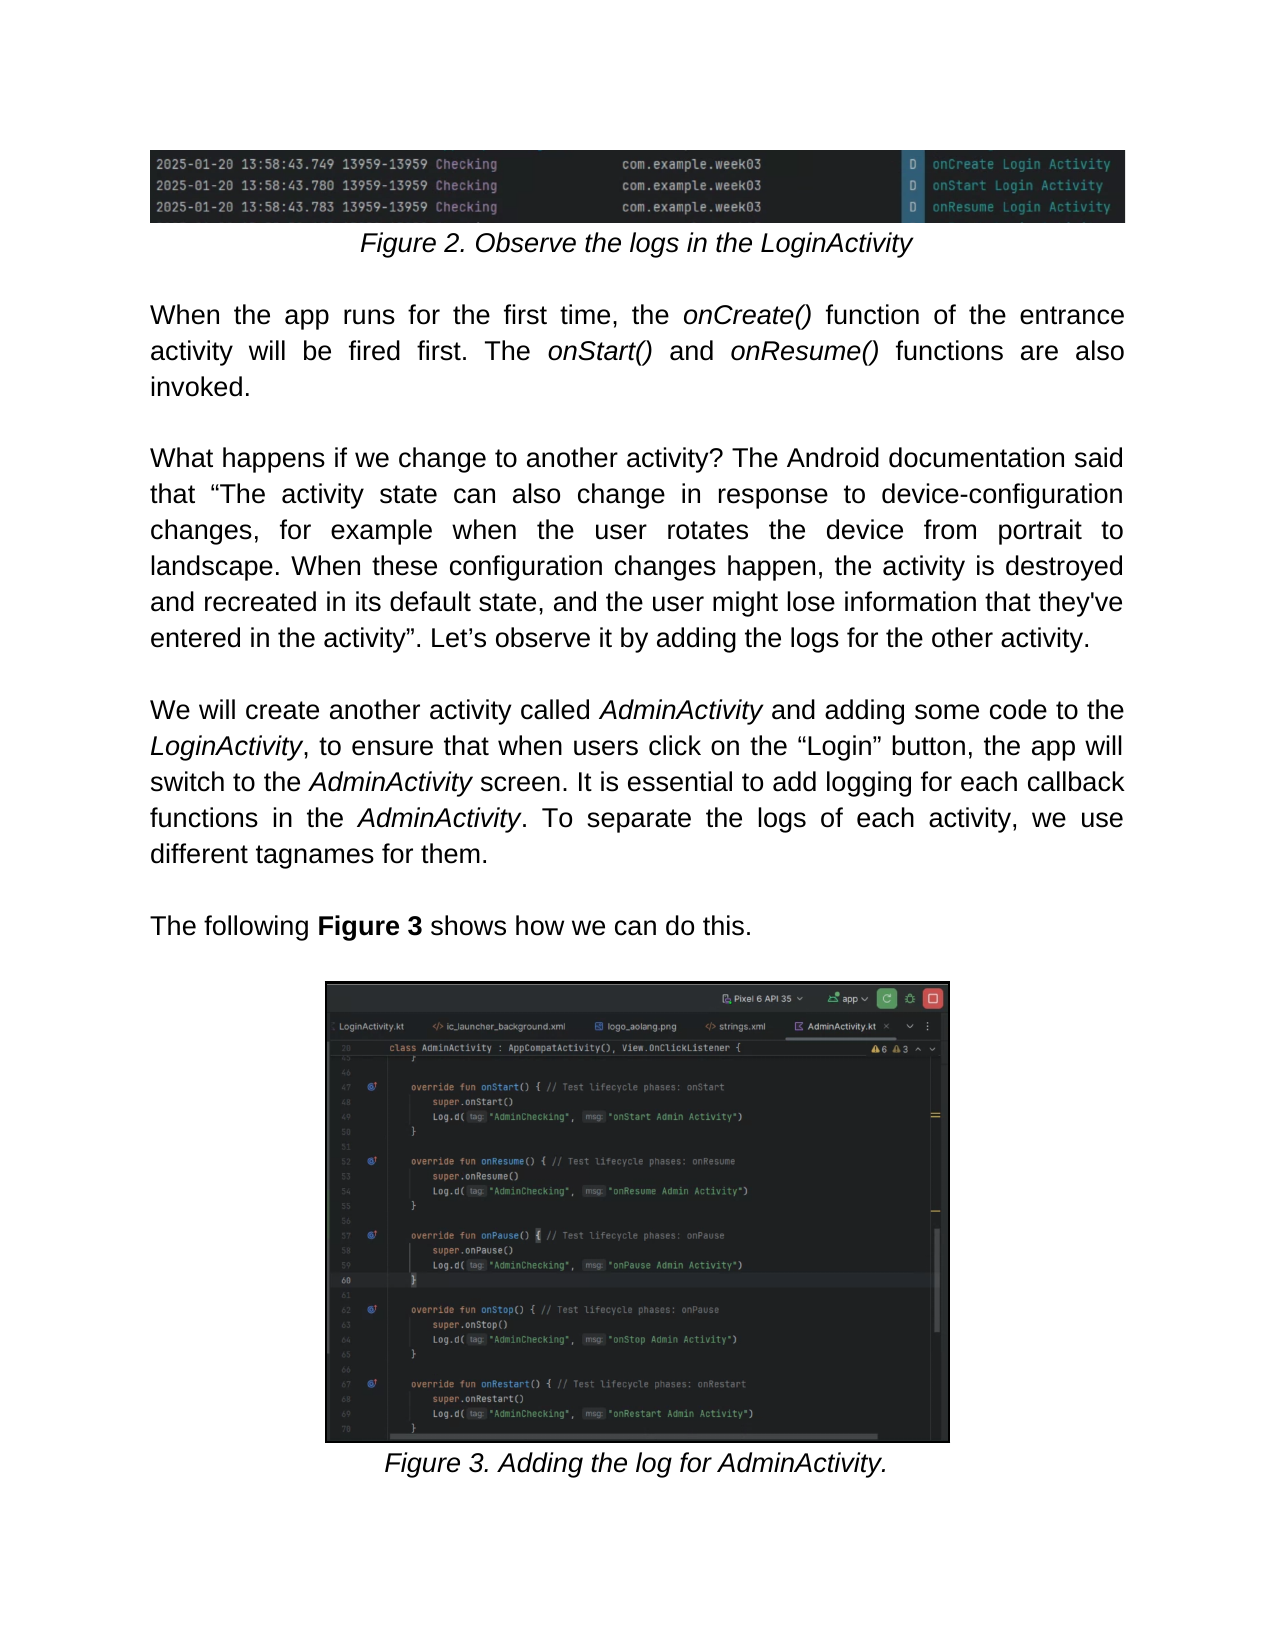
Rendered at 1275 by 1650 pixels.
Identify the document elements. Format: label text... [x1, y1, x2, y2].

text We will create another activity called AdminActivity and adding some code to the LoginActivity, to ensure that when users click on the “Login” button, the app will switch to the AdminActivity screen. It is essential to add logging for each callback functions in the AdminActivity. To separate the logs of each activity, we use different tagnames for them. [150, 694, 1125, 869]
text Figure 3. Adding the log for AdminActivity. [150, 1447, 1125, 1478]
text When the app runs for the first time, the onCreate() function of the entrance activity will be fired first. The onStart() and onResume() functions are also invoked. [150, 299, 1125, 402]
picture [327, 984, 948, 1441]
text The following Figure 3 shows how we can do this. [150, 909, 1125, 941]
picture [150, 150, 1125, 223]
text Figure 2. Observe the logs in the LoginActivity [150, 227, 1125, 258]
text What happens if we change to another activity? The Android documentation said that “The activity state can also change in response to device-configuration changes, for example when the user rotates the device from portrait to landscape. When these configuration changes happen, the activity is destroyed and recreated in its default state, and the user might lose information that they've entered in the activity”. Let’s observe it by adding the logs for the other activity. [150, 442, 1125, 653]
